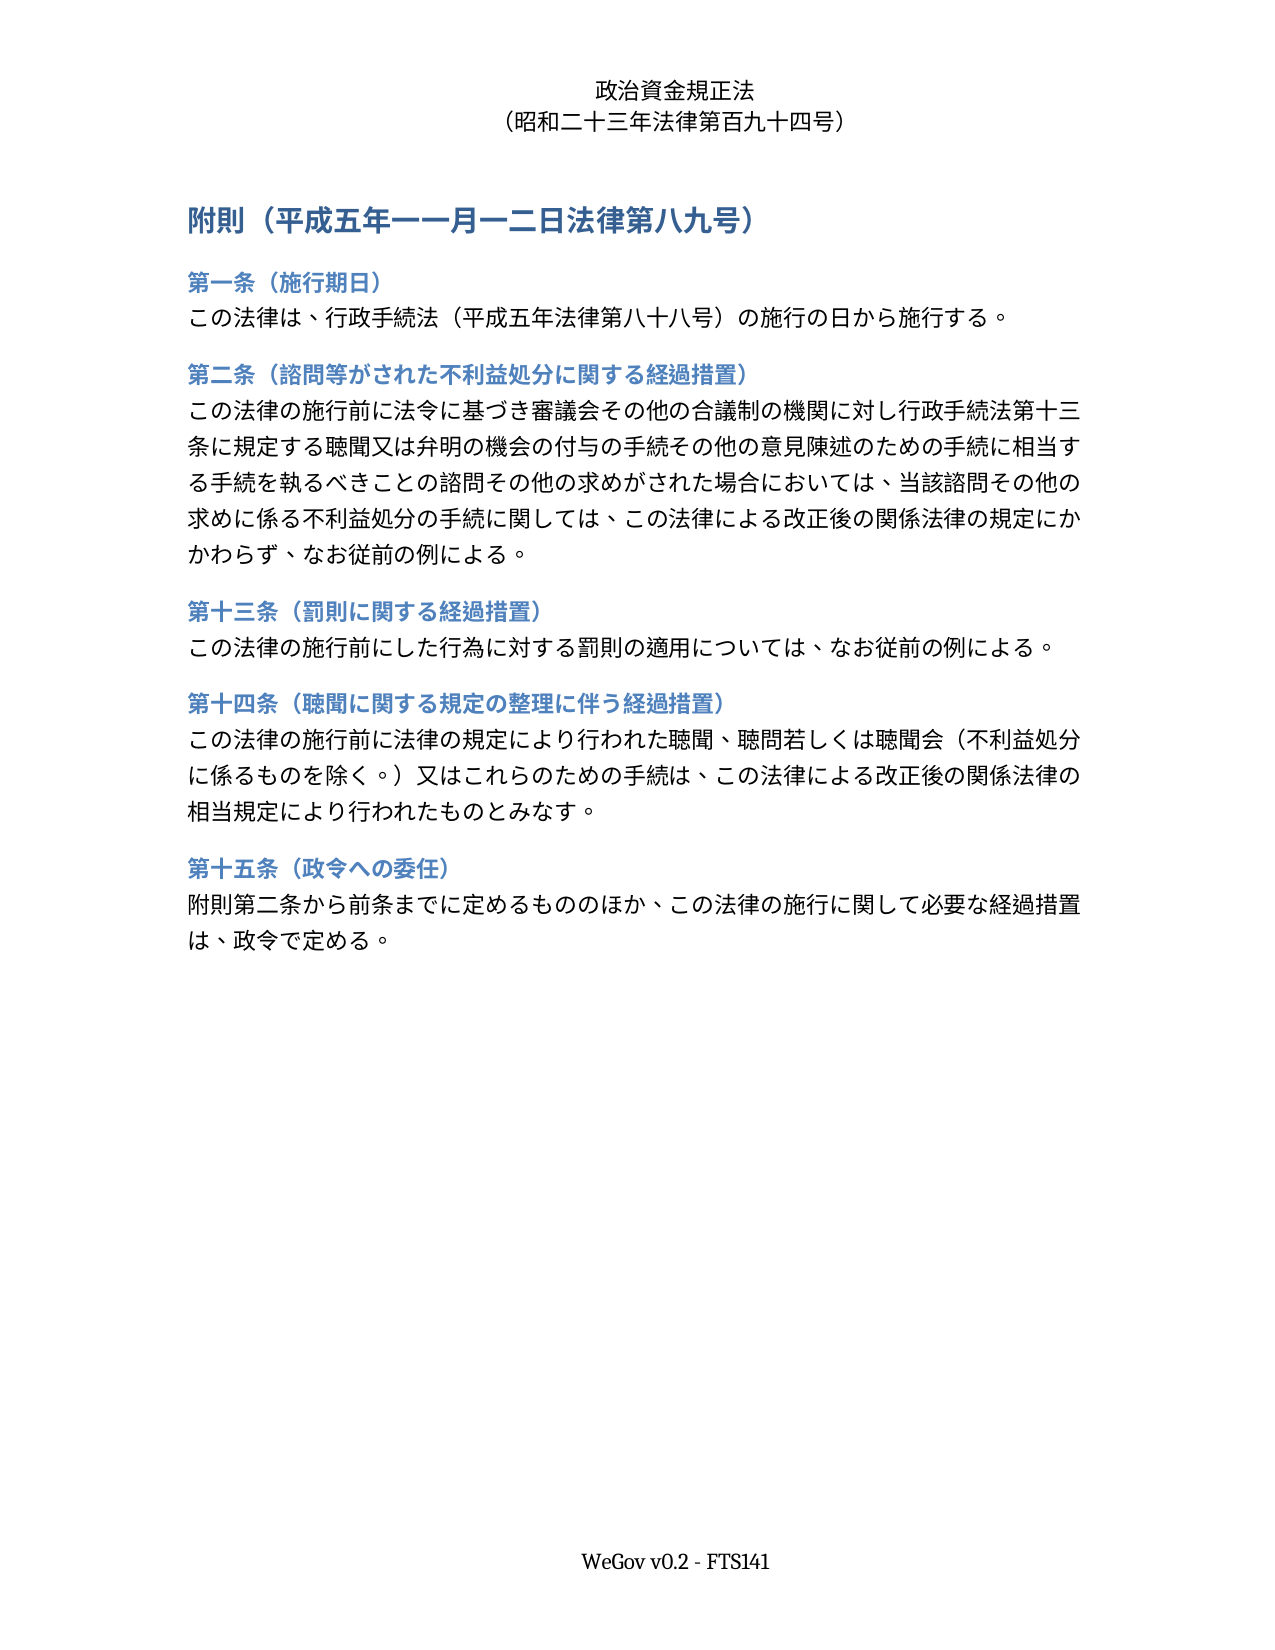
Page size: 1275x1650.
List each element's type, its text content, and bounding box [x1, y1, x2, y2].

text この法律の施行前に法令に基づき審議会その他の合議制の機関に対し行政手続法第十三条に規定する聴聞又は弁明の機会の付与の手続その他の意見陳述のための手続に相当する手続を執るべきことの諮問その他の求めがされた場合においては、当該諮問その他の求めに係る不利益処分の手続に関しては、この法律による改正後の関係法律の規定にかかわらず、なお従前の例による。 [187, 395, 1087, 570]
text この法律は、行政手続法（平成五年法律第八十八号）の施行の日から施行する。 [187, 302, 1087, 334]
subtitle 第一条（施行期日） [187, 266, 1087, 298]
subtitle 第十五条（政令への委任） [187, 853, 1087, 884]
text この法律の施行前に法律の規定により行われた聴聞、聴問若しくは聴聞会（不利益処分に係るものを除く。）又はこれらのための手続は、この法律による改正後の関係法律の相当規定により行われたものとみなす。 [187, 724, 1087, 827]
text この法律の施行前にした行為に対する罰則の適用については、なお従前の例による。 [187, 632, 1087, 663]
subtitle 第十四条（聴聞に関する規定の整理に伴う経過措置） [187, 688, 1087, 719]
subtitle 第十三条（罰則に関する経過措置） [187, 596, 1087, 627]
text 附則第二条から前条までに定めるもののほか、この法律の施行に関して必要な経過措置は、政令で定める。 [187, 889, 1087, 956]
subtitle 第二条（諮問等がされた不利益処分に関する経過措置） [187, 359, 1087, 390]
subtitle 附則（平成五年一一月一二日法律第八九号） [187, 200, 1087, 240]
